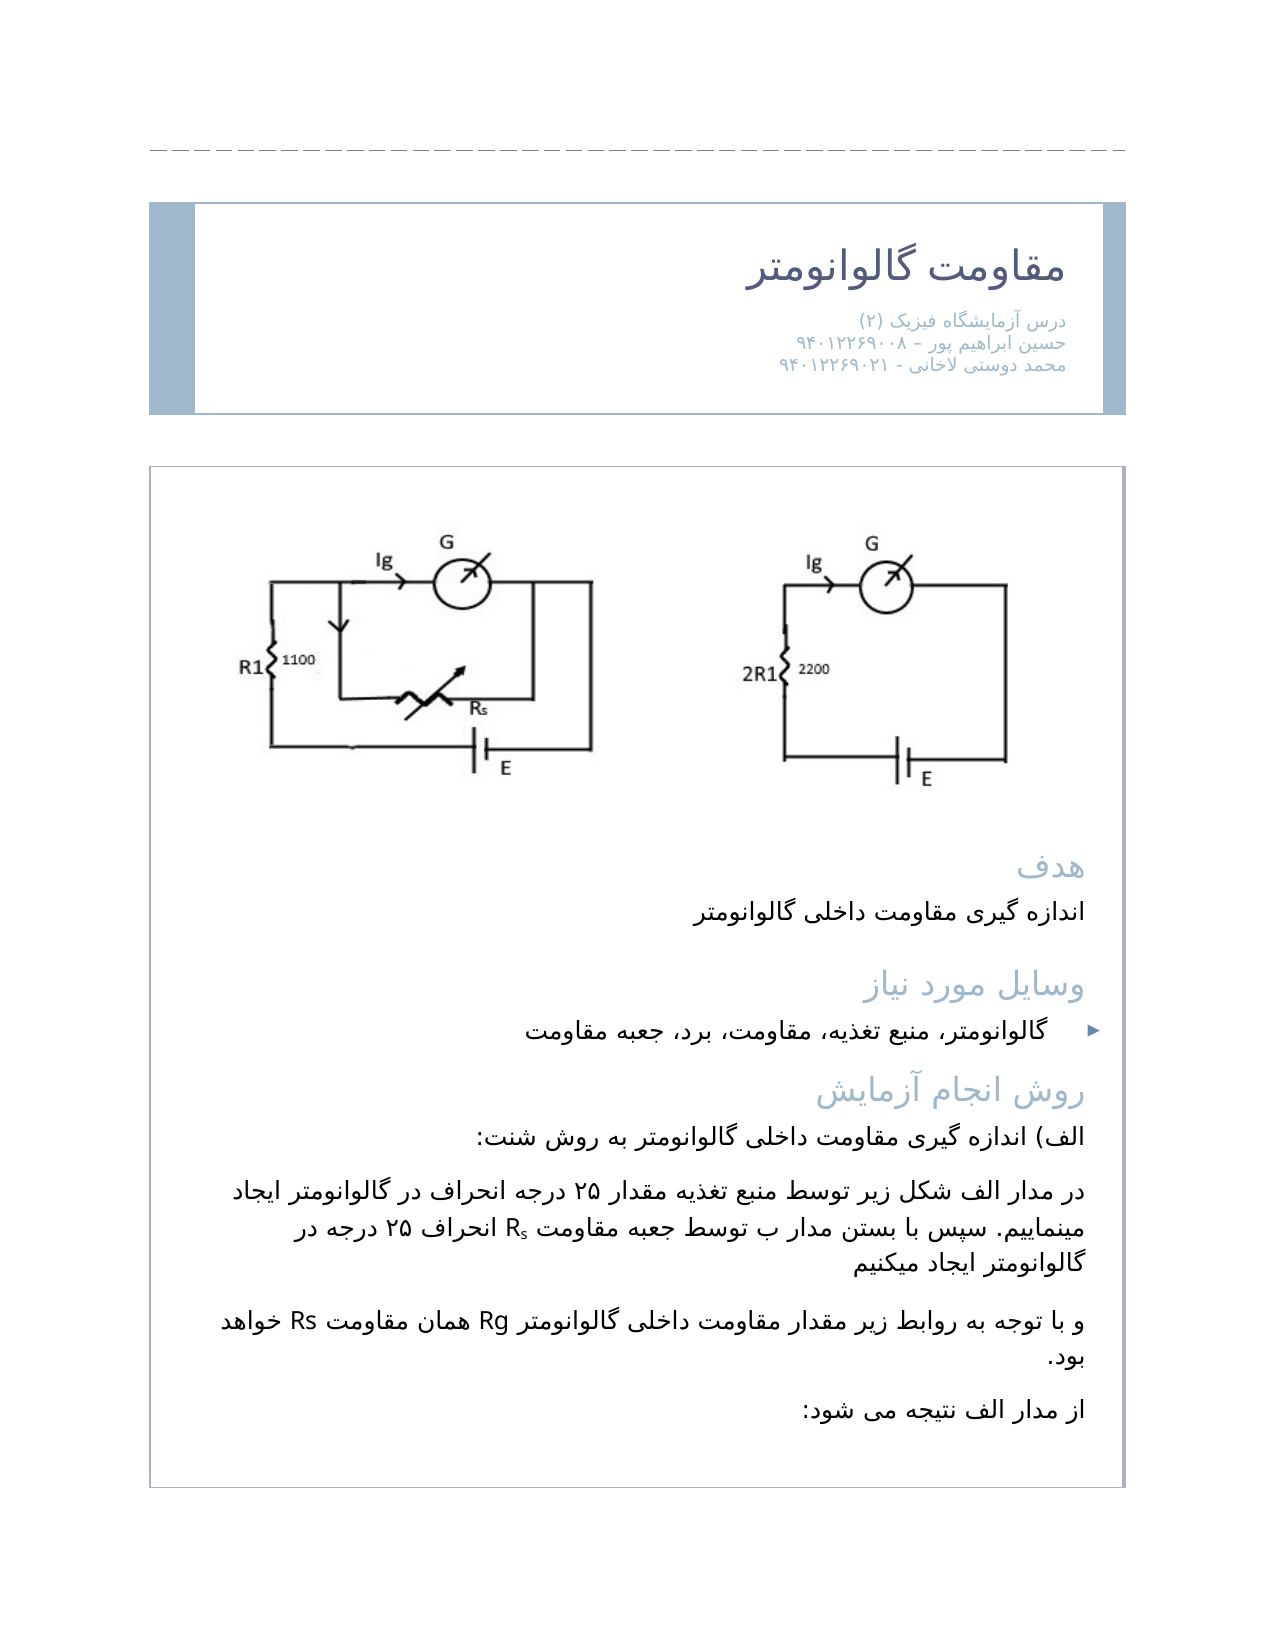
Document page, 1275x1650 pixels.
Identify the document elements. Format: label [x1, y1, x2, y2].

picture [709, 504, 1086, 847]
table_header [150, 150, 1125, 177]
picture [187, 504, 662, 847]
table_header [151, 467, 1122, 1486]
